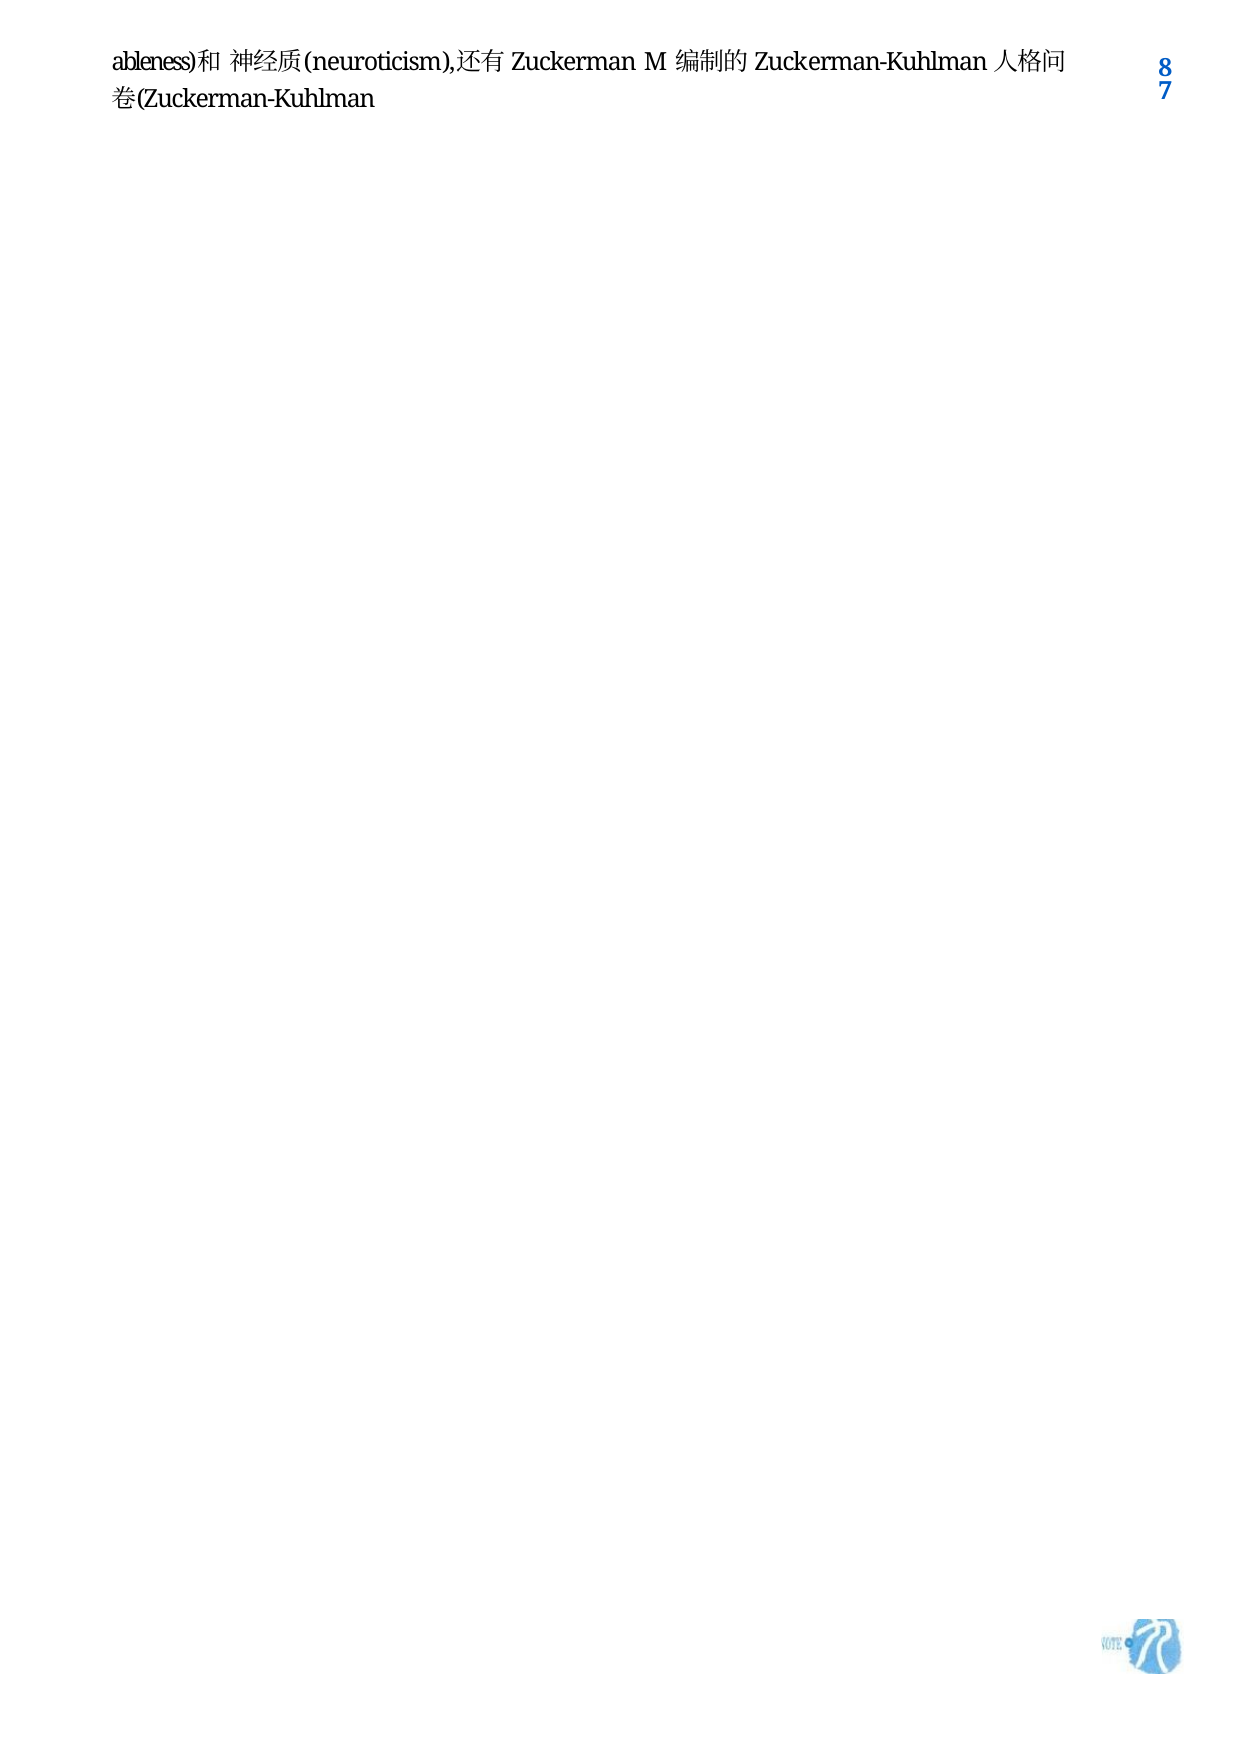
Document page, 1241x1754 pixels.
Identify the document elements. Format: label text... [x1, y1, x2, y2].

picture [1101, 1619, 1184, 1674]
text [111, 42, 1067, 114]
text 87 [1158, 55, 1184, 107]
